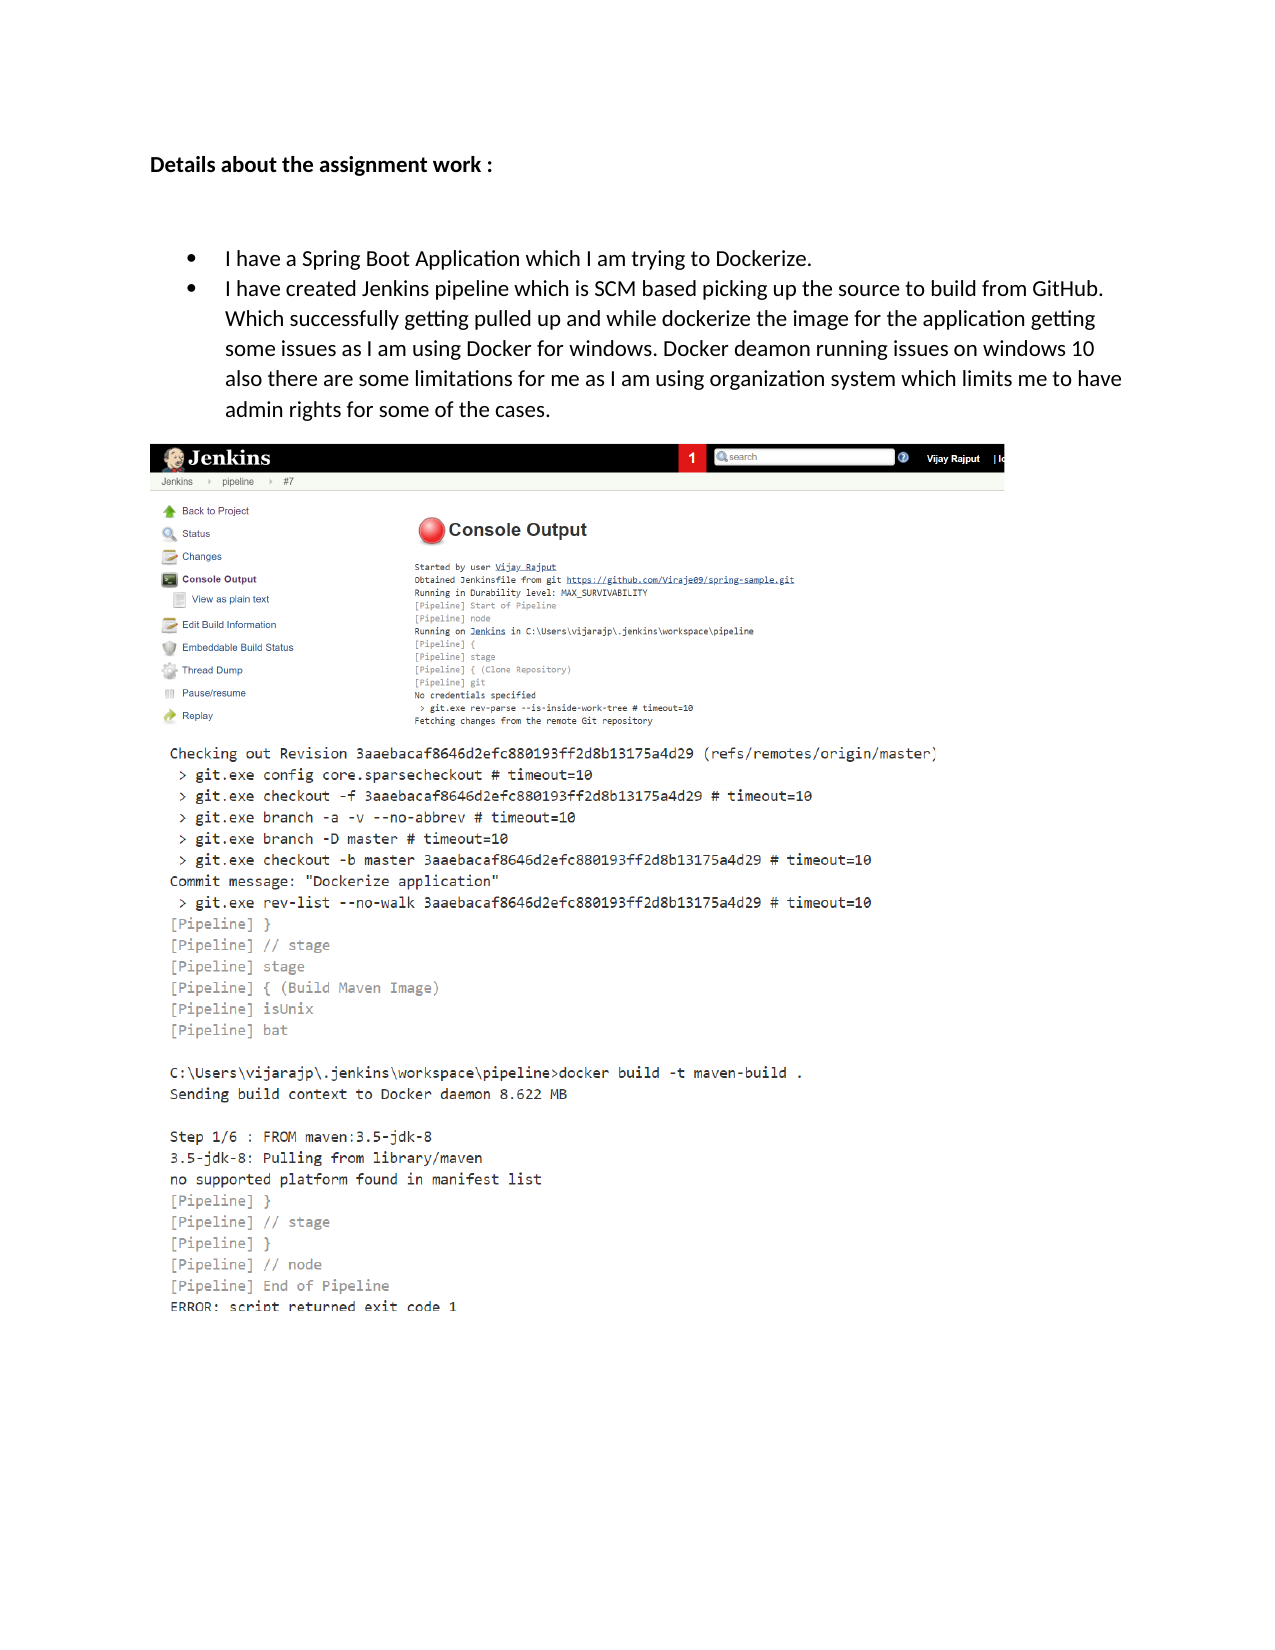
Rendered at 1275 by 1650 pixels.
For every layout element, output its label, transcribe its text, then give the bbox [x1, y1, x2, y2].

list I have a Spring Boot Application which I am trying to Dockerize. [187, 244, 1125, 272]
picture [150, 744, 936, 1311]
text Details about the assignment work : [150, 150, 1125, 178]
list I have created Jenkins pipeline which is SCM based picking up the source to build from GitHub. Which successfully getting pulled up and while dockerize the image for the application getting some issues as I am using Docker for windows. Docker deamon running issues on windows 10 also there are some limitations for me as I am using organization system which limits me to have admin rights for some of the cases. [187, 274, 1125, 423]
picture [150, 441, 1005, 726]
